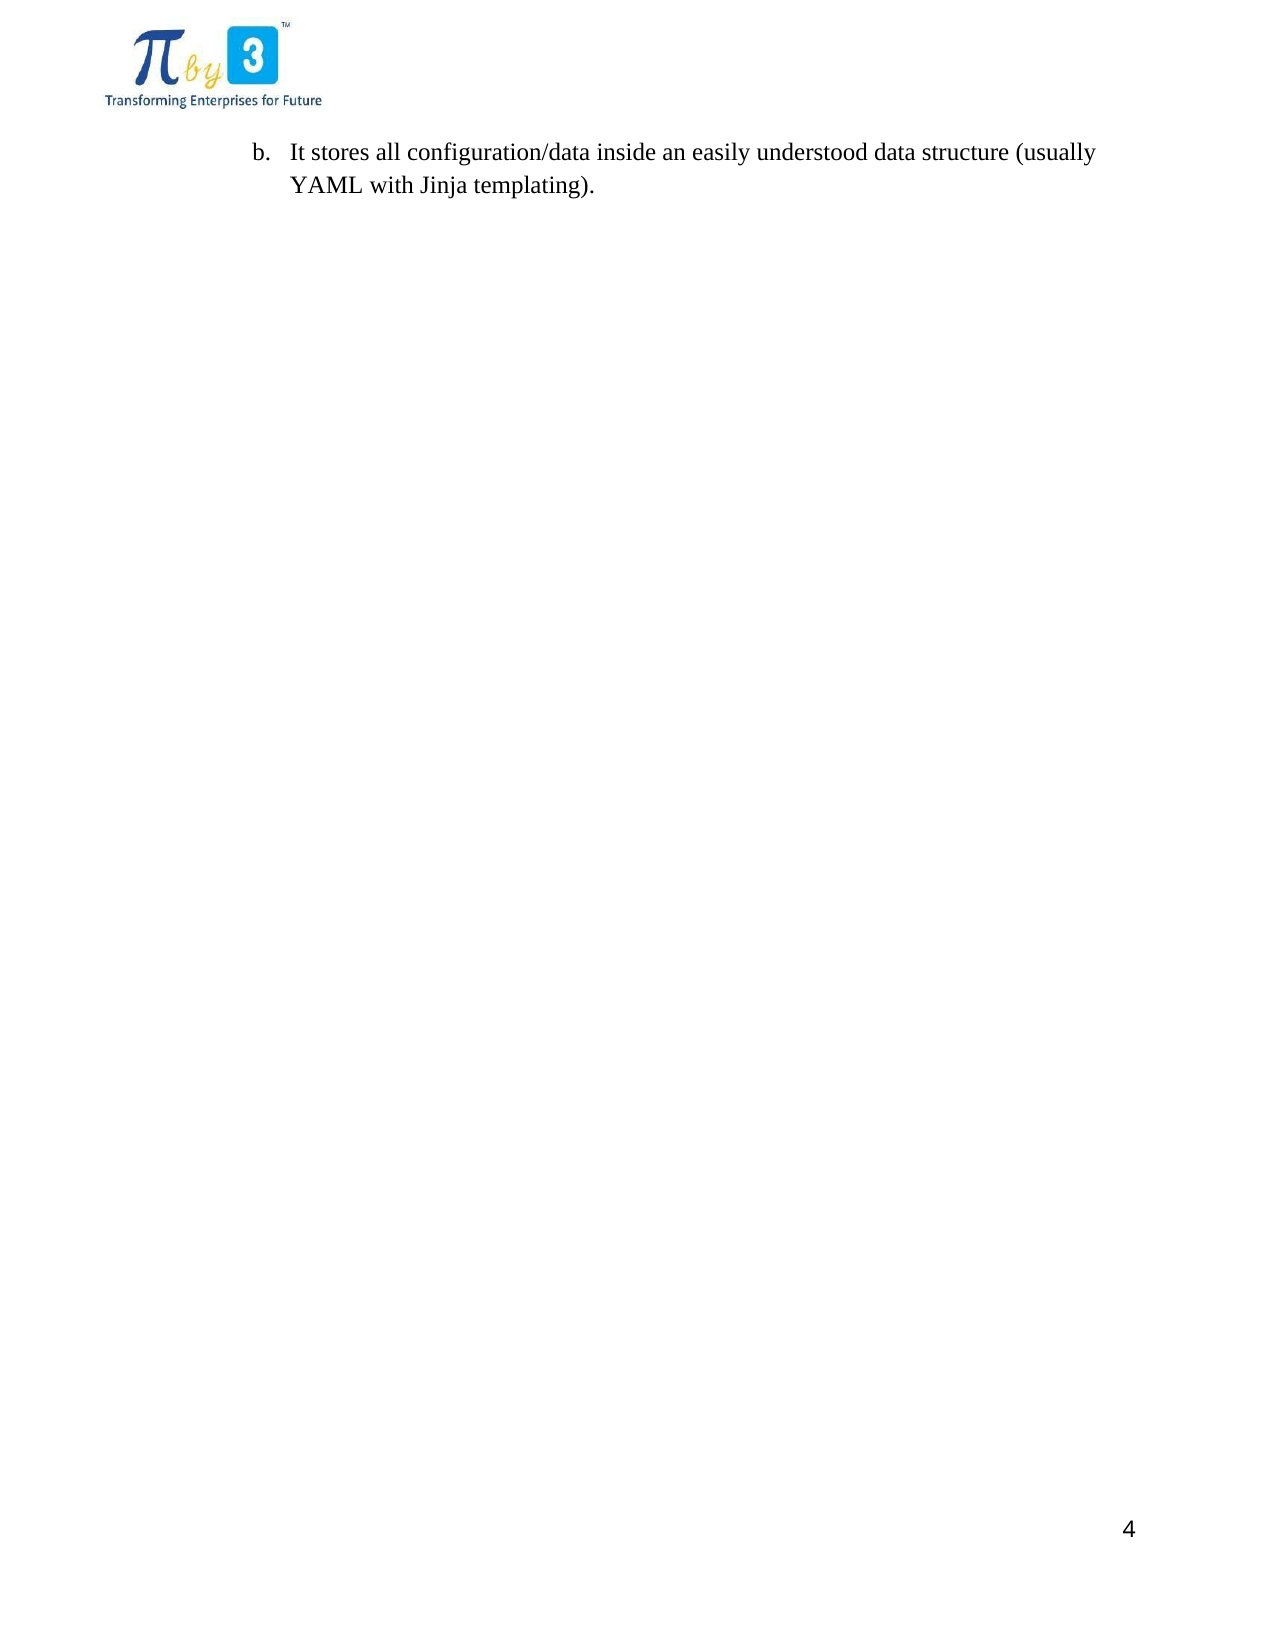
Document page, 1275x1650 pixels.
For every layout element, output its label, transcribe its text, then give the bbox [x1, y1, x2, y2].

list It stores all configuration/data inside an easily understood data structure (usually YAML with Jinja templating). [252, 137, 1135, 199]
picture [96, 17, 324, 110]
